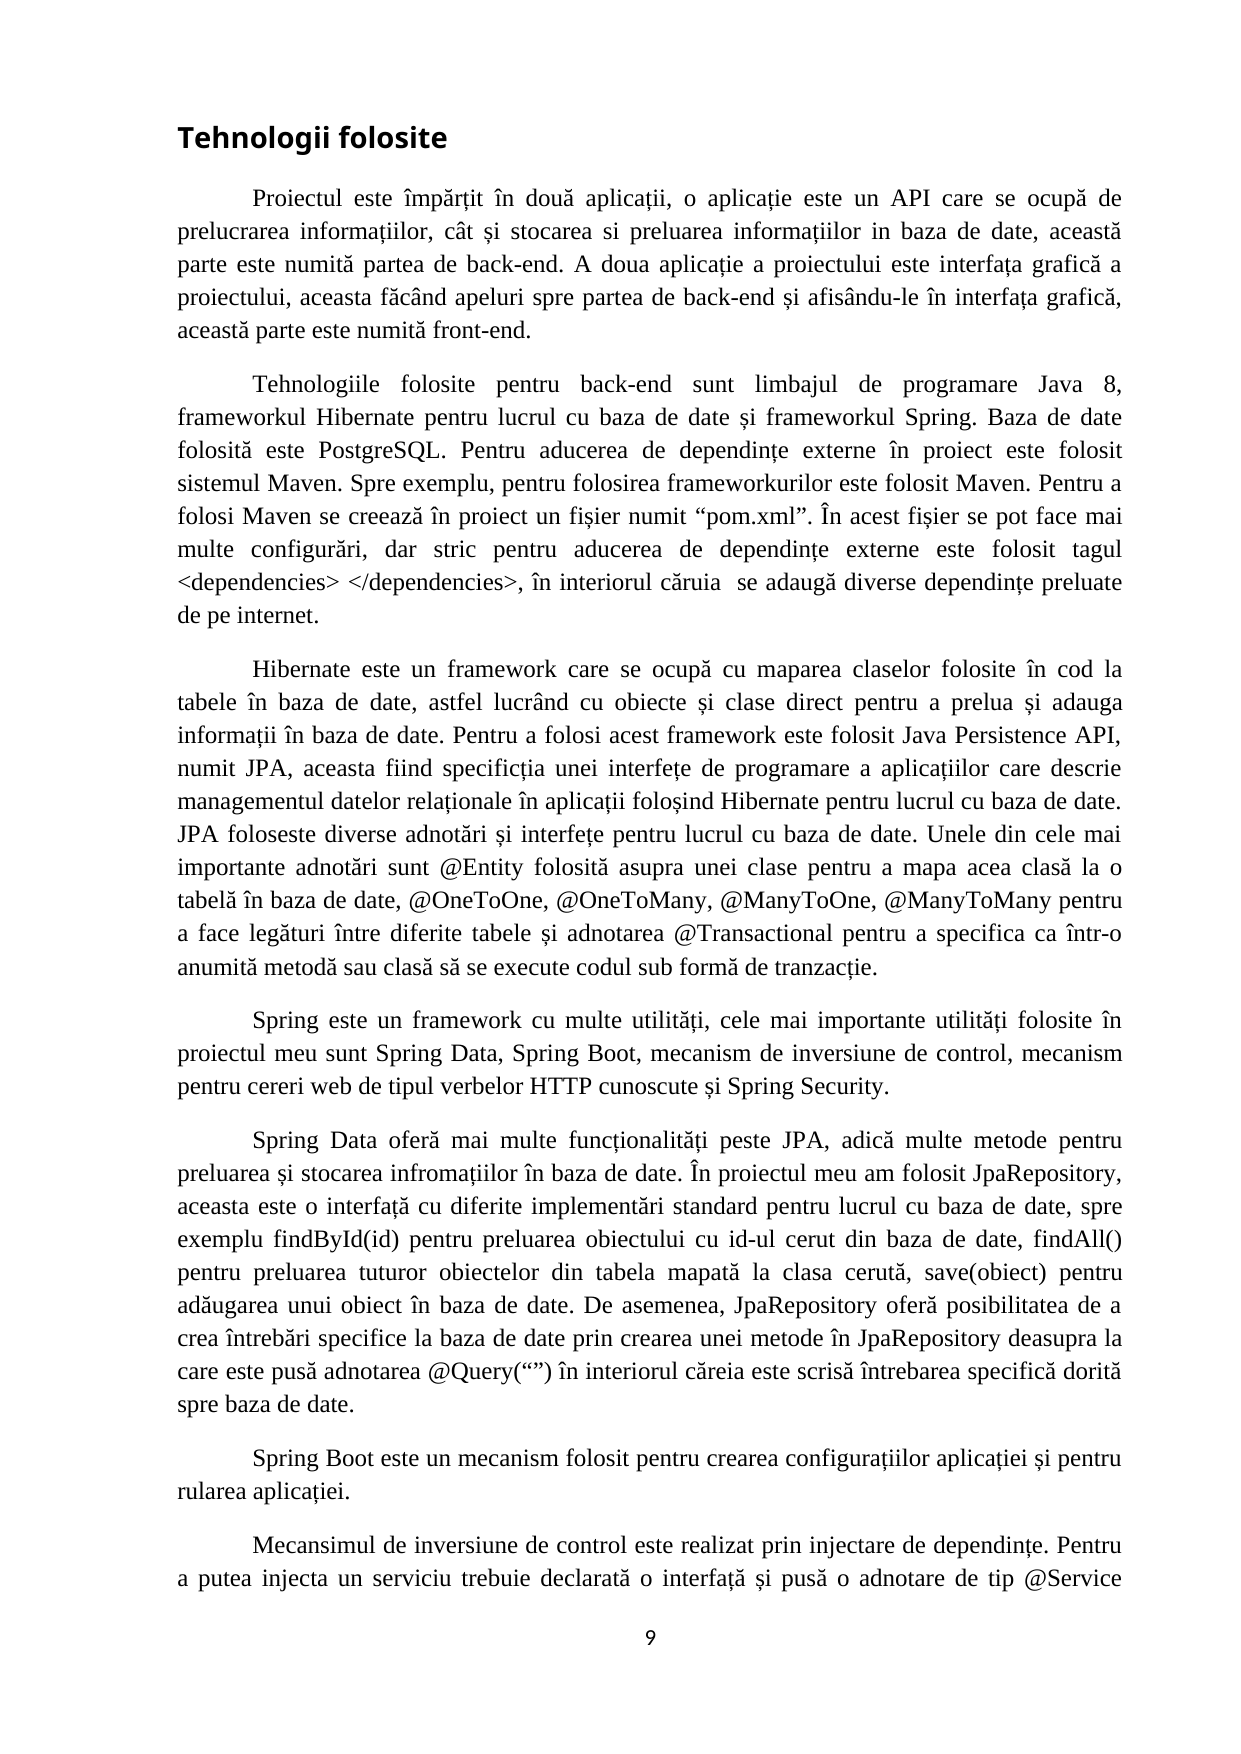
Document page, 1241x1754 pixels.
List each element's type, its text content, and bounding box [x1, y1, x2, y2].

text Spring Boot este un mecanism folosit pentru crearea configurațiilor aplicației și pentru rularea aplicației. [177, 1443, 1123, 1505]
text Tehnologii folosite [177, 117, 1123, 157]
text Spring Data oferă mai multe funcționalități peste JPA, adică multe metode pentru preluarea și stocarea infromațiilor în baza de date. În proiectul meu am folosit JpaRepository, aceasta este o interfață cu diferite implementări standard pentru lucrul cu baza de date, spre exemplu findById(id) pentru preluarea obiectului cu id-ul cerut din baza de date, findAll() pentru preluarea tuturor obiectelor din tabela mapată la clasa cerută, save(obiect) pentru adăugarea unui obiect în baza de date. De asemenea, JpaRepository oferă posibilitatea de a crea întrebări specifice la baza de date prin crearea unei metode în JpaRepository deasupra la care este pusă adnotarea @Query(“”) în interiorul căreia este scrisă întrebarea specifică dorită spre baza de date. [177, 1125, 1123, 1418]
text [177, 1530, 1123, 1592]
text Hibernate este un framework care se ocupă cu maparea claselor folosite în cod la tabele în baza de date, astfel lucrând cu obiecte și clase direct pentru a prelua și adauga informații în baza de date. Pentru a folosi acest framework este folosit Java Persistence API, numit JPA, aceasta fiind specificția unei interfețe de programare a aplicațiilor care descrie managementul datelor relaționale în aplicații foloșind Hibernate pentru lucrul cu baza de date. JPA foloseste diverse adnotări și interfețe pentru lucrul cu baza de date. Unele din cele mai importante adnotări sunt @Entity folosită asupra unei clase pentru a mapa acea clasă la o tabelă în baza de date, @OneToOne, @OneToMany, @ManyToOne, @ManyToMany pentru a face legături între diferite tabele și adnotarea @Transactional pentru a specifica ca într-o anumită metodă sau clasă să se execute codul sub formă de tranzacție. [177, 654, 1123, 980]
text Tehnologiile folosite pentru back-end sunt limbajul de programare Java 8, frameworkul Hibernate pentru lucrul cu baza de date și frameworkul Spring. Baza de date folosită este PostgreSQL. Pentru aducerea de dependințe externe în proiect este folosit sistemul Maven. Spre exemplu, pentru folosirea frameworkurilor este folosit Maven. Pentru a folosi Maven se creează în proiect un fișier numit “pom.xml”. În acest fișier se pot face mai multe configurări, dar stric pentru aducerea de dependințe externe este folosit tagul <dependencies> </dependencies>, în interiorul căruia se adaugă diverse dependințe preluate de pe internet. [177, 369, 1123, 629]
text Proiectul este împărțit în două aplicații, o aplicație este un API care se ocupă de prelucrarea informațiilor, cât și stocarea si preluarea informațiilor in baza de date, această parte este numită partea de back-end. A doua aplicație a proiectului este interfața grafică a proiectului, aceasta făcând apeluri spre partea de back-end și afisându-le în interfața grafică, această parte este numită front-end. [177, 183, 1123, 344]
text Spring este un framework cu multe utilități, cele mai importante utilități folosite în proiectul meu sunt Spring Data, Spring Boot, mecanism de inversiune de control, mecanism pentru cereri web de tipul verbelor HTTP cunoscute și Spring Security. [177, 1005, 1123, 1100]
